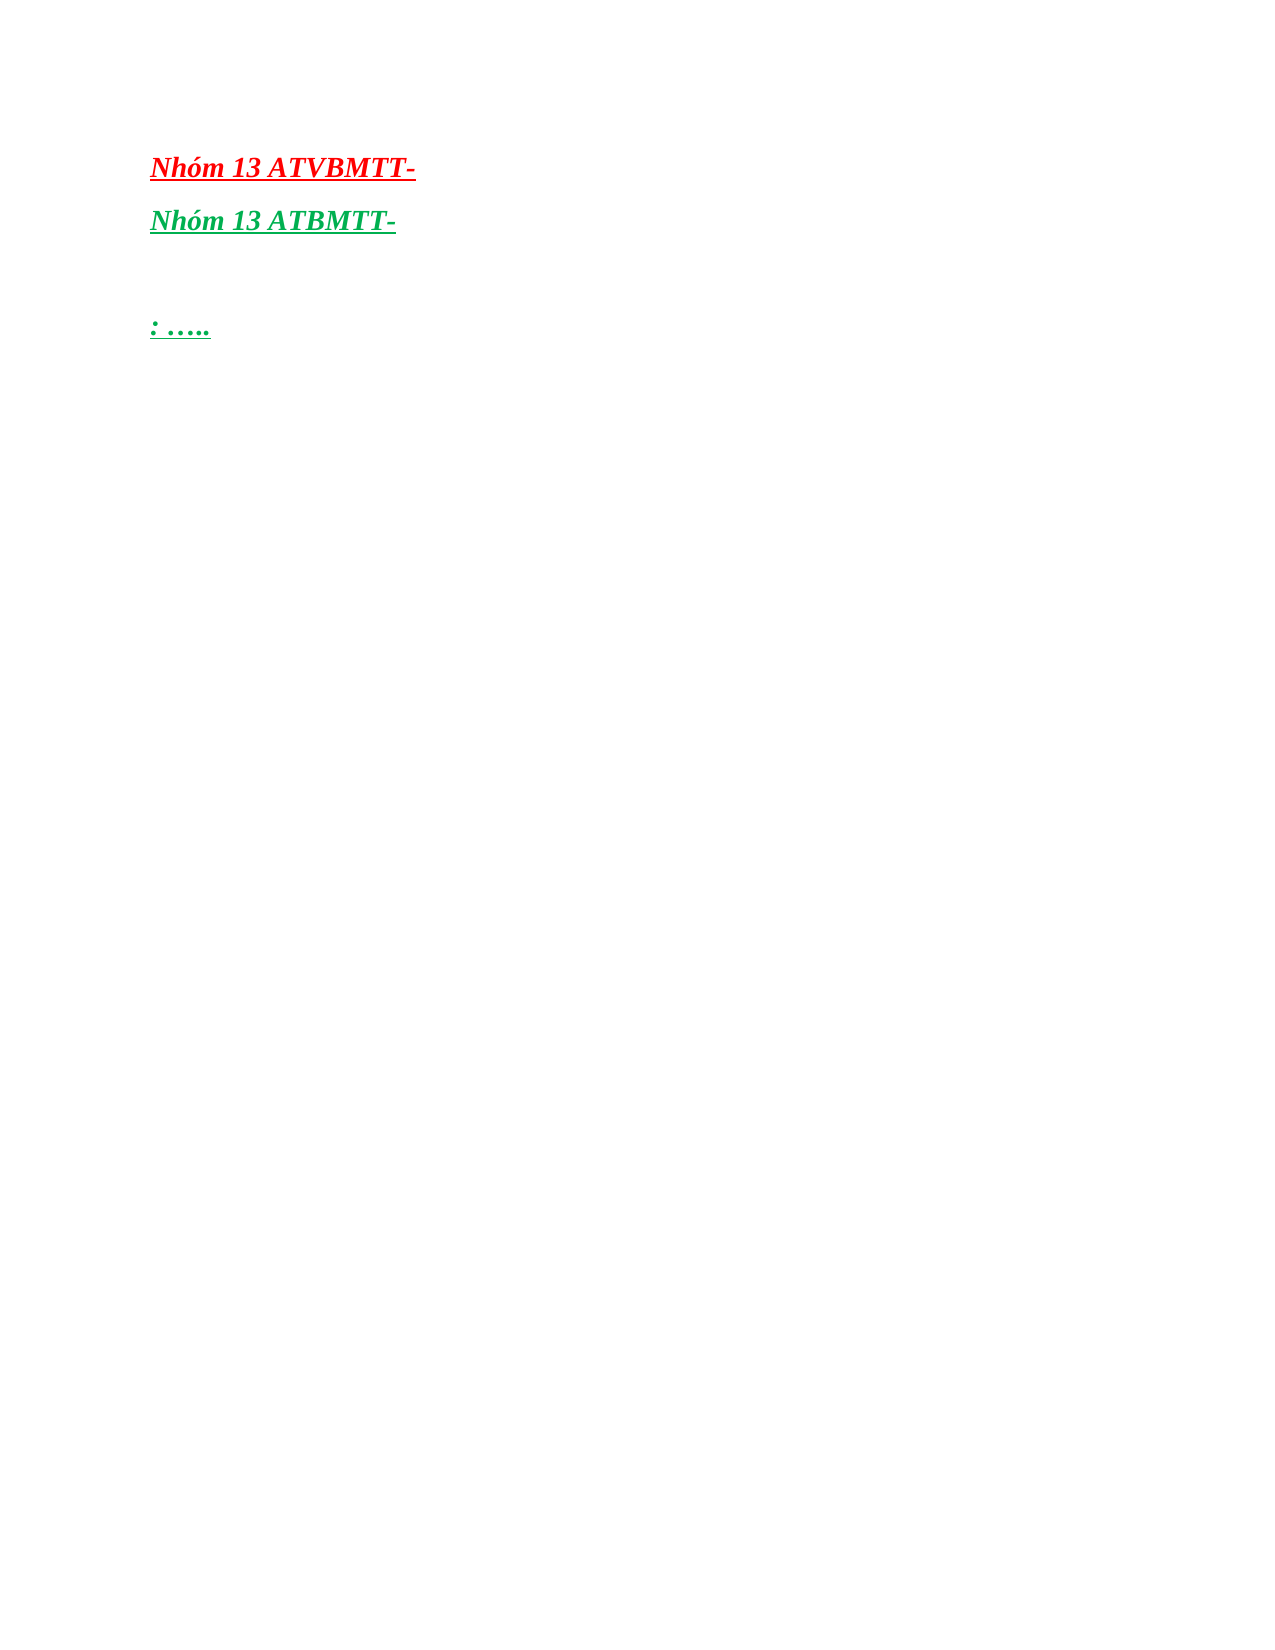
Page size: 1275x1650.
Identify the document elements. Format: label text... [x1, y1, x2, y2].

text : ….. [150, 308, 1125, 342]
text Nhóm 13 ATVBMTT- [150, 150, 1125, 183]
text Nhóm 13 ATBMTT- [150, 203, 1125, 236]
